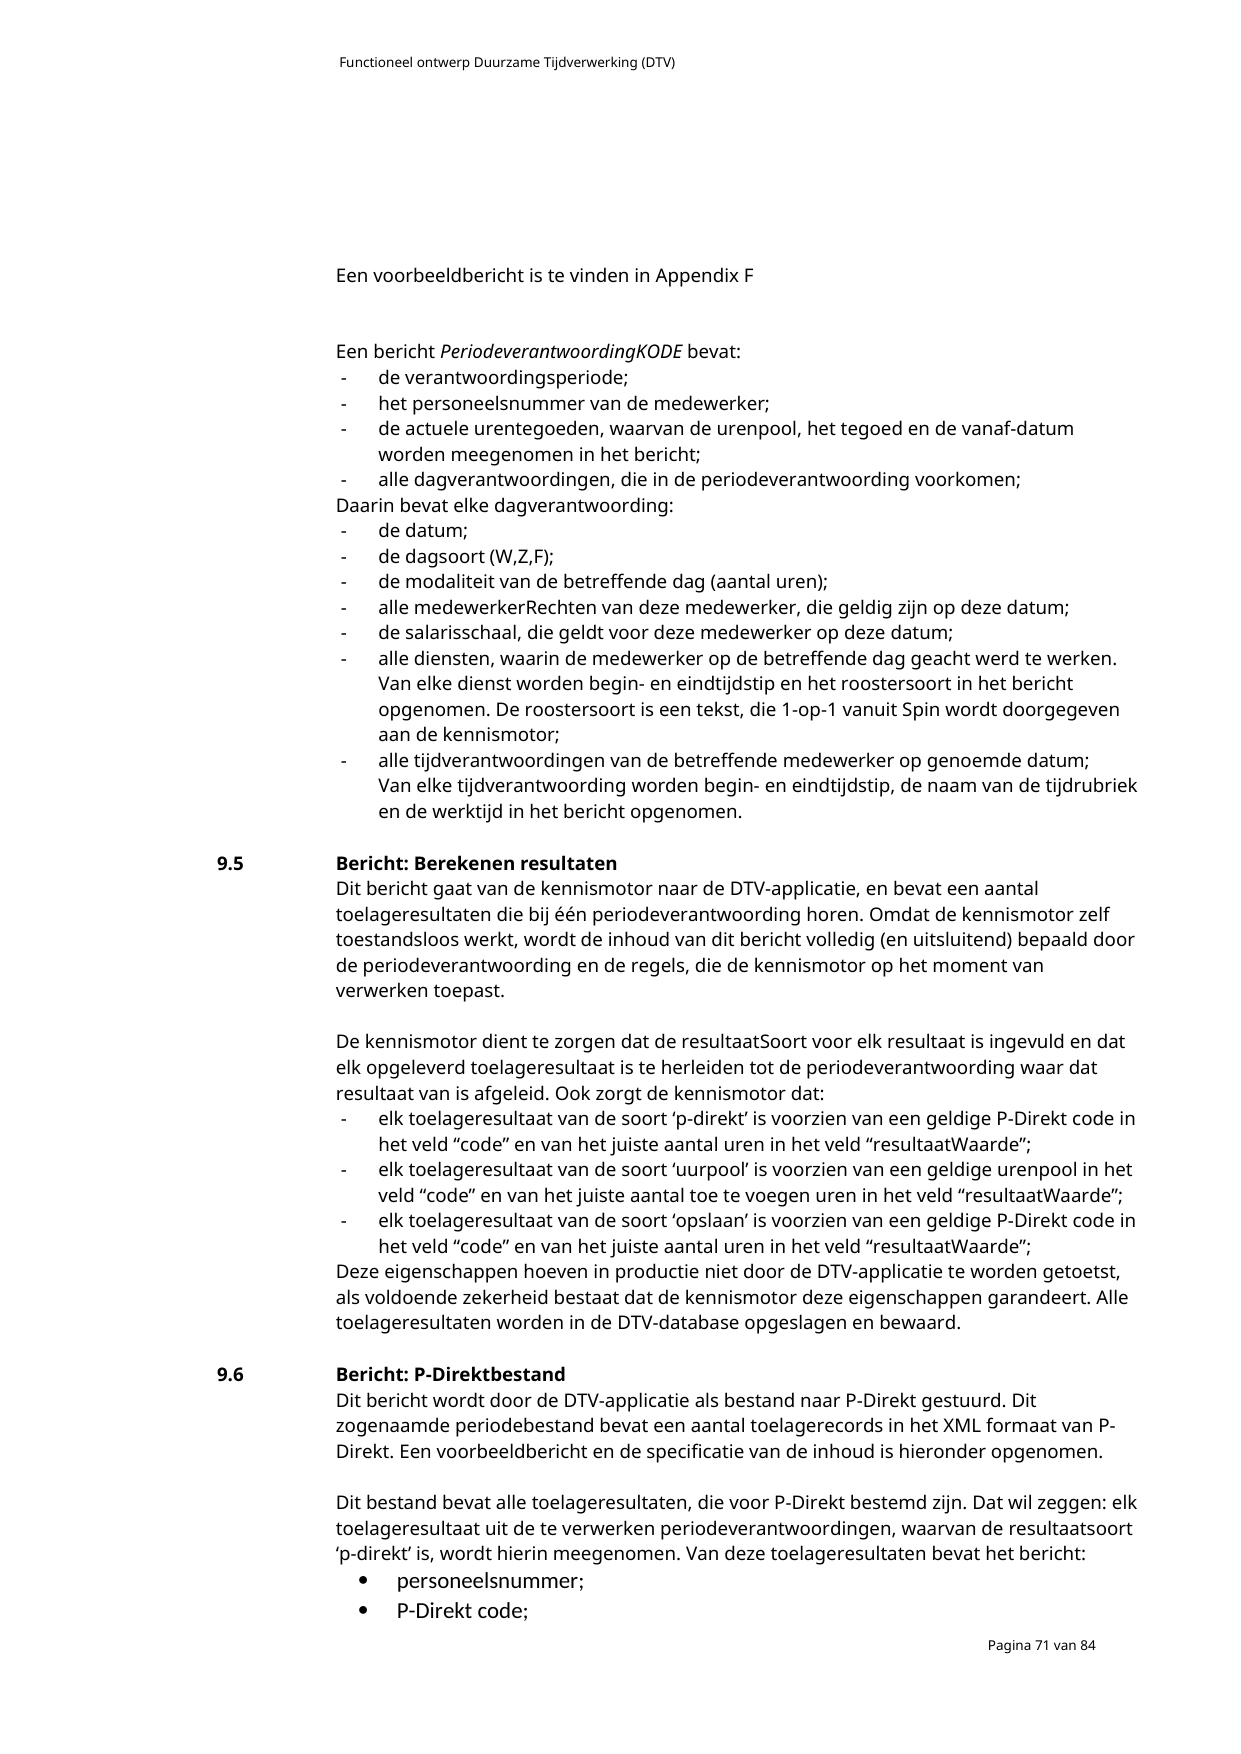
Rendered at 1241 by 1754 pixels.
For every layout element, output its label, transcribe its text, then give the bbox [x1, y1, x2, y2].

list personeelsnummer; [359, 1566, 1140, 1594]
list elk toelageresultaat van de soort ‘uurpool’ is voorzien van een geldige urenpool in het veld “code” en van het juiste aantal toe te voegen uren in het veld “resultaatWaarde”; [341, 1156, 1140, 1207]
list het personeelsnummer van de medewerker; [341, 390, 1140, 415]
list alle dagverantwoordingen, die in de periodeverantwoording voorkomen; [341, 466, 1140, 492]
text Daarin bevat elke dagverantwoording: [336, 492, 1140, 517]
subtitle Bericht: P-Direktbestand [217, 1356, 1140, 1387]
text Dit bericht wordt door de DTV-applicatie als bestand naar P-Direkt gestuurd. Dit zogenaamde periodebestand bevat een aantal toelagerecords in het XML formaat van P-Direkt. Een voorbeeldbericht en de specificatie van de inhoud is hieronder opgenomen. [336, 1387, 1140, 1464]
list P-Direkt code; [359, 1596, 1140, 1624]
text De kennismotor dient te zorgen dat de resultaatSoort voor elk resultaat is ingevuld en dat elk opgeleverd toelageresultaat is te herleiden tot de periodeverantwoording waar dat resultaat van is afgeleid. Ook zorgt de kennismotor dat: [336, 1029, 1140, 1105]
list de actuele urentegoeden, waarvan de urenpool, het tegoed en de vanaf-datum worden meegenomen in het bericht; [341, 415, 1140, 466]
subtitle Bericht: Berekenen resultaten [217, 844, 1140, 876]
list de verantwoordingsperiode; [341, 364, 1140, 390]
list de dagsoort (W,Z,F); [341, 543, 1140, 568]
list alle medewerkerRechten van deze medewerker, die geldig zijn op deze datum; [341, 594, 1140, 619]
text Een bericht PeriodeverantwoordingKODE bevat: [336, 339, 1140, 364]
list alle diensten, waarin de medewerker op de betreffende dag geacht werd te werken. Van elke dienst worden begin- en eindtijdstip en het roostersoort in het bericht opgenomen. De roostersoort is een tekst, die 1-op-1 vanuit Spin wordt doorgegeven aan de kennismotor; [341, 645, 1140, 747]
list de salarisschaal, die geldt voor deze medewerker op deze datum; [341, 619, 1140, 645]
text Dit bericht gaat van de kennismotor naar de DTV-applicatie, en bevat een aantal toelageresultaten die bij één periodeverantwoording horen. Omdat de kennismotor zelf toestandsloos werkt, wordt de inhoud van dit bericht volledig (en uitsluitend) bepaald door de periodeverantwoording en de regels, die de kennismotor op het moment van verwerken toepast. [336, 876, 1140, 1003]
text Dit bestand bevat alle toelageresultaten, die voor P-Direkt bestemd zijn. Dat wil zeggen: elk toelageresultaat uit de te verwerken periodeverantwoordingen, waarvan de resultaatsoort ‘p-direkt’ is, wordt hierin meegenomen. Van deze toelageresultaten bevat het bericht: [336, 1489, 1140, 1566]
text Een voorbeeldbericht is te vinden in Appendix F [336, 262, 1140, 288]
list de modaliteit van de betreffende dag (aantal uren); [341, 568, 1140, 594]
list elk toelageresultaat van de soort ‘p-direkt’ is voorzien van een geldige P-Direkt code in het veld “code” en van het juiste aantal uren in het veld “resultaatWaarde”; [341, 1105, 1140, 1156]
list alle tijdverantwoordingen van de betreffende medewerker op genoemde datum; Van elke tijdverantwoording worden begin- en eindtijdstip, de naam van de tijdrubriek en de werktijd in het bericht opgenomen. [341, 747, 1140, 824]
text Deze eigenschappen hoeven in productie niet door de DTV-applicatie te worden getoetst, als voldoende zekerheid bestaat dat de kennismotor deze eigenschappen garandeert. Alle toelageresultaten worden in de DTV-database opgeslagen en bewaard. [336, 1258, 1140, 1335]
list de datum; [341, 517, 1140, 543]
list elk toelageresultaat van de soort ‘opslaan’ is voorzien van een geldige P-Direkt code in het veld “code” en van het juiste aantal uren in het veld “resultaatWaarde”; [341, 1207, 1140, 1258]
